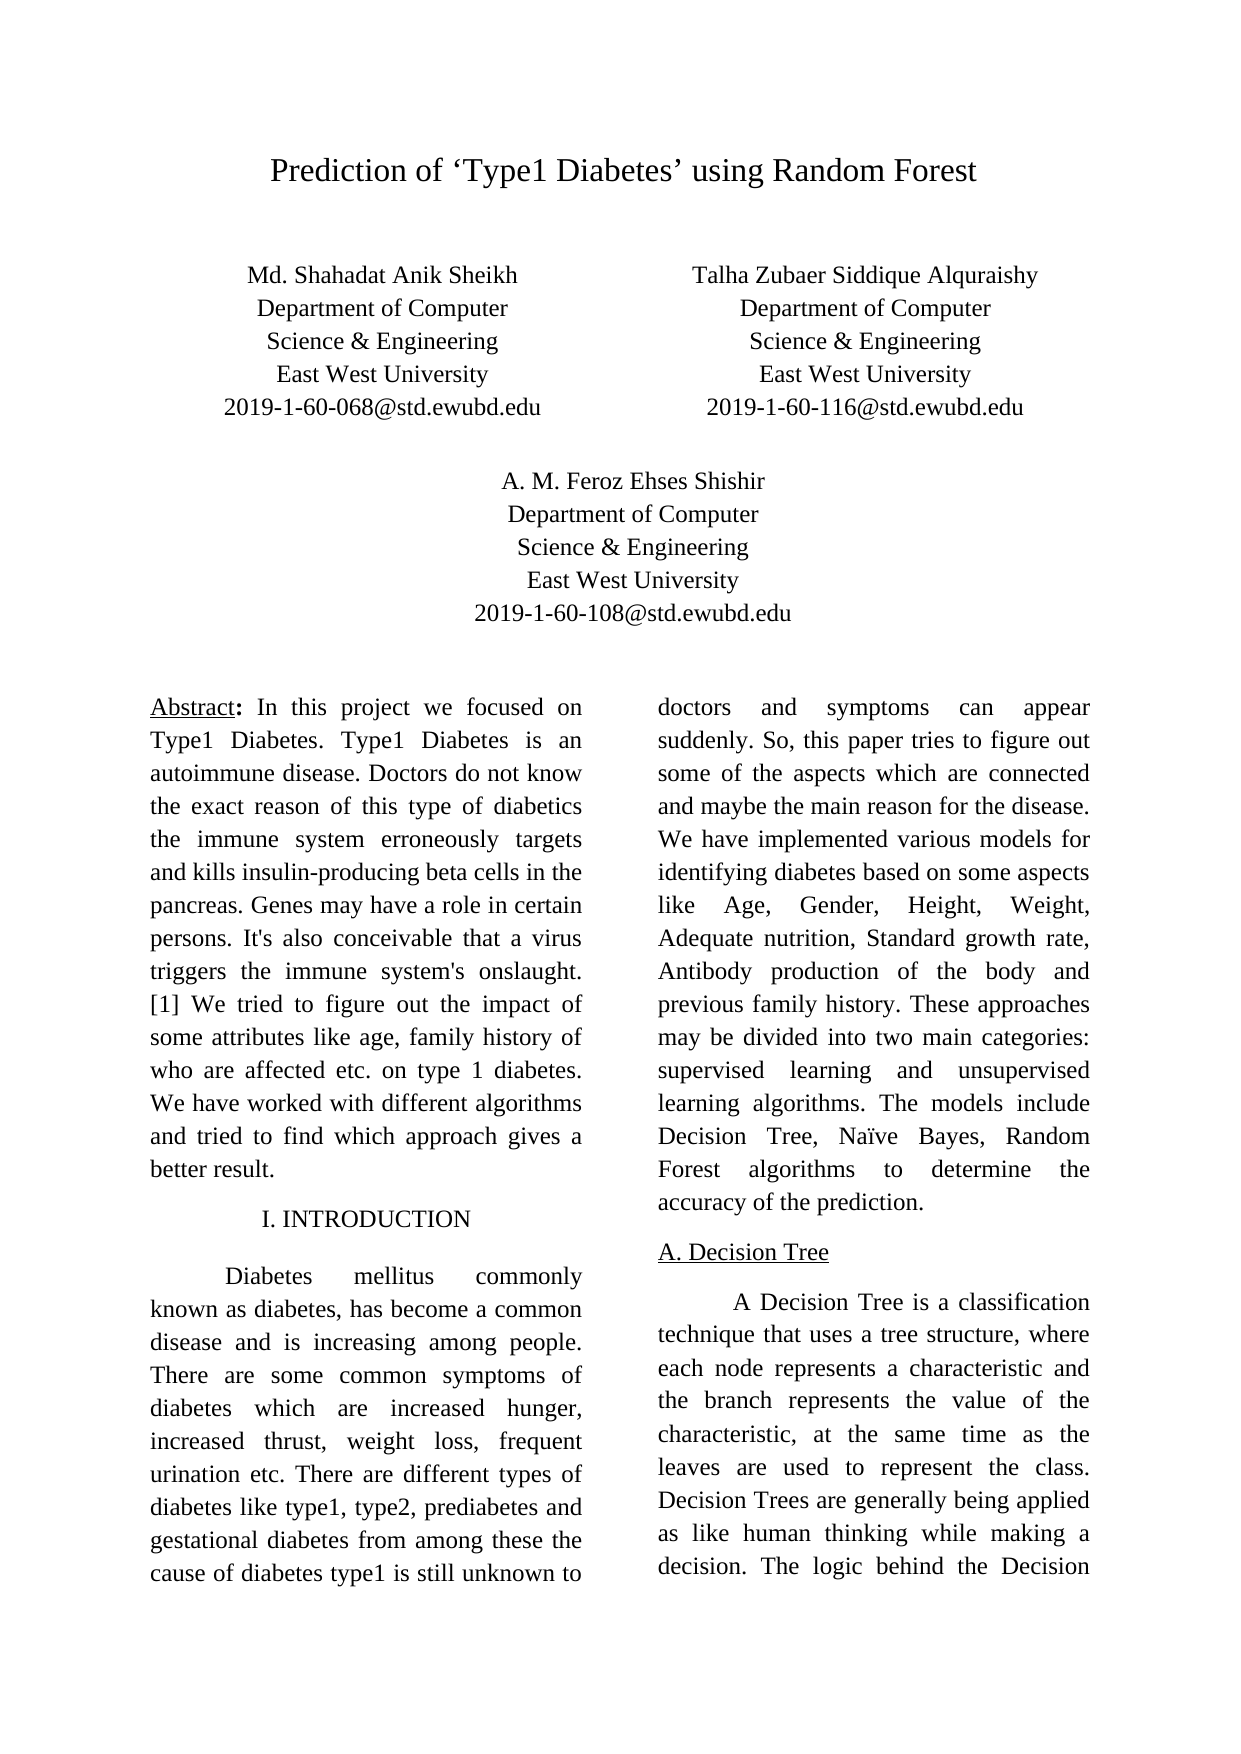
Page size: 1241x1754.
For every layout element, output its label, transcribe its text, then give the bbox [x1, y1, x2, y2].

table_header Md. Shahadat Anik Sheikh Department of Computer Science & Engineering East West University 2019-1-60-068@std.ewubd.edu [150, 260, 614, 466]
text A. Decision Tree [658, 1237, 1090, 1266]
table_cell A. M. Feroz Ehses Shishir Department of Computer Science & Engineering East West University 2019-1-60-108@std.ewubd.edu [150, 466, 1116, 642]
text Abstract: In this project we focused on Type1 Diabetes. Type1 Diabetes is an autoimmune disease. Doctors do not know the exact reason of this type of diabetics the immune system erroneously targets and kills insulin-producing beta cells in the pancreas. Genes may have a role in certain persons. It's also conceivable that a virus triggers the immune system's onslaught. We tried to figure out the impact of some attributes like age, family history of who are affected etc. on type 1 diabetes. We have worked with different algorithms and tried to find which approach gives a better result. [150, 692, 583, 1183]
text Diabetes mellitus commonly known as diabetes, has become a common disease and is increasing among people. There are some common symptoms of diabetes which are increased hunger, increased thrust, weight loss, frequent urination etc. There are different types of diabetes like type1, type2, prediabetes and gestational diabetes from among these the cause of diabetes type1 is still unknown to doctors and symptoms can appear suddenly. So, this paper tries to figure out some of the aspects which are connected and maybe the main reason for the disease. We have implemented various models for identifying diabetes based on some aspects like Age, Gender, Height, Weight, Adequate nutrition, Standard growth rate, Antibody production of the body and previous family history. These approaches may be divided into two main categories: supervised learning and unsupervised learning algorithms. The models include Decision Tree, Naïve Bayes, Random Forest algorithms to determine the accuracy of the prediction. [150, 1261, 583, 1587]
text Prediction of ‘Type1 Diabetes’ using Random Forest [150, 150, 1097, 188]
table_header Talha Zubaer Siddique Alquraishy Department of Computer Science & Engineering East West University 2019-1-60-116@std.ewubd.edu [615, 260, 1116, 466]
text Diabetes mellitus commonly known as diabetes, has become a common disease and is increasing among people. There are some common symptoms of diabetes which are increased hunger, increased thrust, weight loss, frequent urination etc. There are different types of diabetes like type1, type2, prediabetes and gestational diabetes from among these the cause of diabetes type1 is still unknown to doctors and symptoms can appear suddenly. So, this paper tries to figure out some of the aspects which are connected and maybe the main reason for the disease. We have implemented various models for identifying diabetes based on some aspects like Age, Gender, Height, Weight, Adequate nutrition, Standard growth rate, Antibody production of the body and previous family history. These approaches may be divided into two main categories: supervised learning and unsupervised learning algorithms. The models include Decision Tree, Naïve Bayes, Random Forest algorithms to determine the accuracy of the prediction. [658, 692, 1090, 1216]
text I. INTRODUCTION [150, 1204, 583, 1233]
